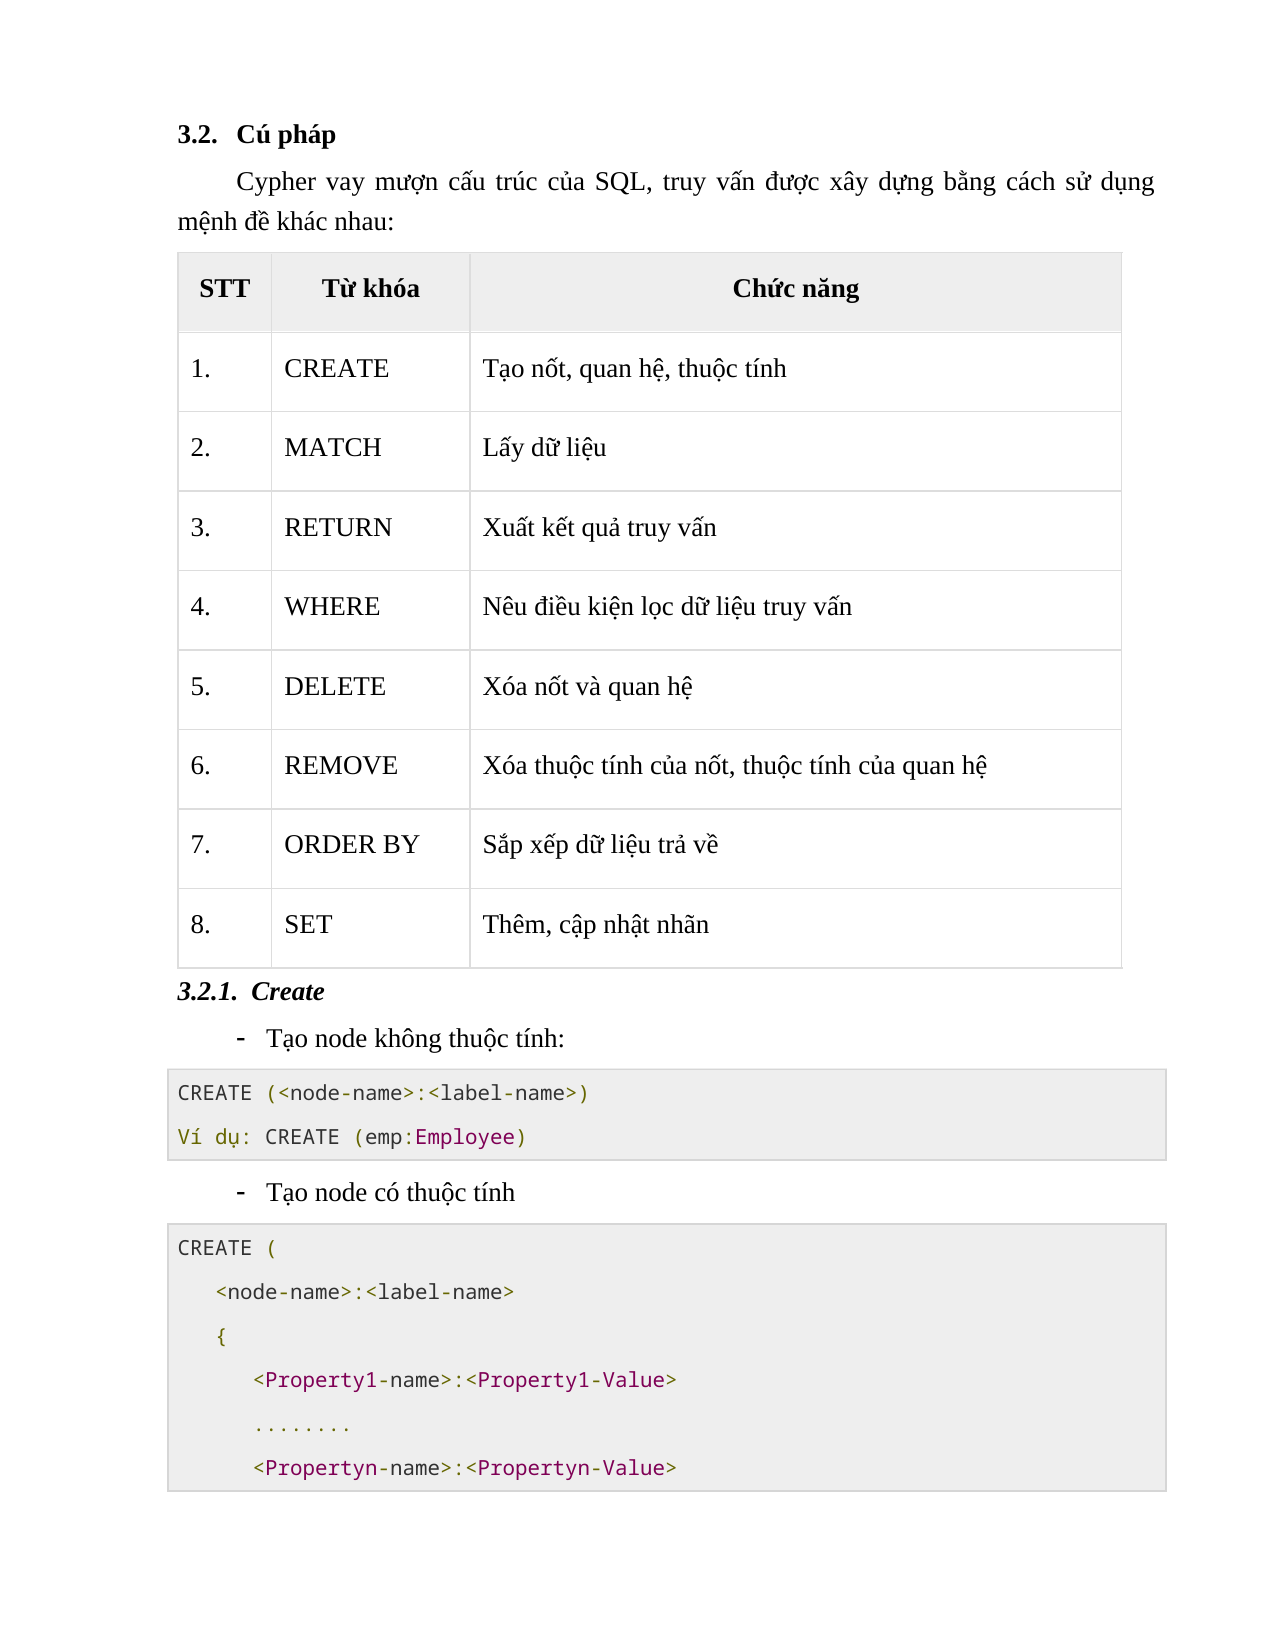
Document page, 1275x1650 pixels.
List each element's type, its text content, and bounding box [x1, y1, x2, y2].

subtitle Create [177, 975, 1157, 1006]
table_cell Xóa nốt và quan hệ [471, 651, 1121, 729]
text Tạo node không thuộc tính: [236, 1022, 1157, 1053]
table_cell 1. [179, 333, 271, 411]
table_cell WHERE [272, 571, 469, 649]
text <Property1-name>:<Property1-Value> [169, 1356, 1165, 1394]
table_cell Sắp xếp dữ liệu trả về [471, 810, 1121, 888]
table_cell CREATE [272, 333, 469, 411]
text Tạo node có thuộc tính [236, 1176, 1157, 1208]
text Ví dụ: CREATE (emp:Employee) [169, 1113, 1165, 1159]
subtitle Cú pháp [177, 118, 1157, 149]
table_cell 7. [179, 810, 271, 888]
text Cypher vay mượn cấu trúc của SQL, truy vấn được xây dựng bằng cách sử dụng mệnh đề khác nhau: [177, 165, 1157, 236]
table_cell MATCH [272, 412, 469, 490]
text CREATE ( [169, 1225, 1165, 1262]
table_cell Lấy dữ liệu [471, 412, 1121, 490]
text { [169, 1311, 1165, 1350]
table_cell Nêu điều kiện lọc dữ liệu truy vấn [471, 571, 1121, 649]
table_header Chức năng [471, 253, 1121, 331]
table_cell ORDER BY [272, 810, 469, 888]
table_cell 4. [179, 571, 271, 649]
table_cell 3. [179, 492, 271, 570]
table_cell 5. [179, 651, 271, 729]
table_cell Xóa thuộc tính của nốt, thuộc tính của quan hệ [471, 730, 1121, 808]
table_header STT [179, 253, 271, 331]
table_cell SET [272, 889, 469, 967]
table_cell 6. [179, 730, 271, 808]
table_cell DELETE [272, 651, 469, 729]
text <Propertyn-name>:<Propertyn-Value> [169, 1444, 1165, 1490]
table_cell Xuất kết quả truy vấn [471, 492, 1121, 570]
table_cell 8. [179, 889, 271, 967]
text CREATE (<node-name>:<label-name>) [169, 1070, 1165, 1107]
table_cell Tạo nốt, quan hệ, thuộc tính [471, 333, 1121, 411]
table_cell 2. [179, 412, 271, 490]
table_cell Thêm, cập nhật nhãn [471, 889, 1121, 967]
table_cell RETURN [272, 492, 469, 570]
text <node-name>:<label-name> [169, 1267, 1165, 1306]
table_cell REMOVE [272, 730, 469, 808]
table_header Từ khóa [272, 253, 470, 331]
text ........ [169, 1399, 1165, 1438]
